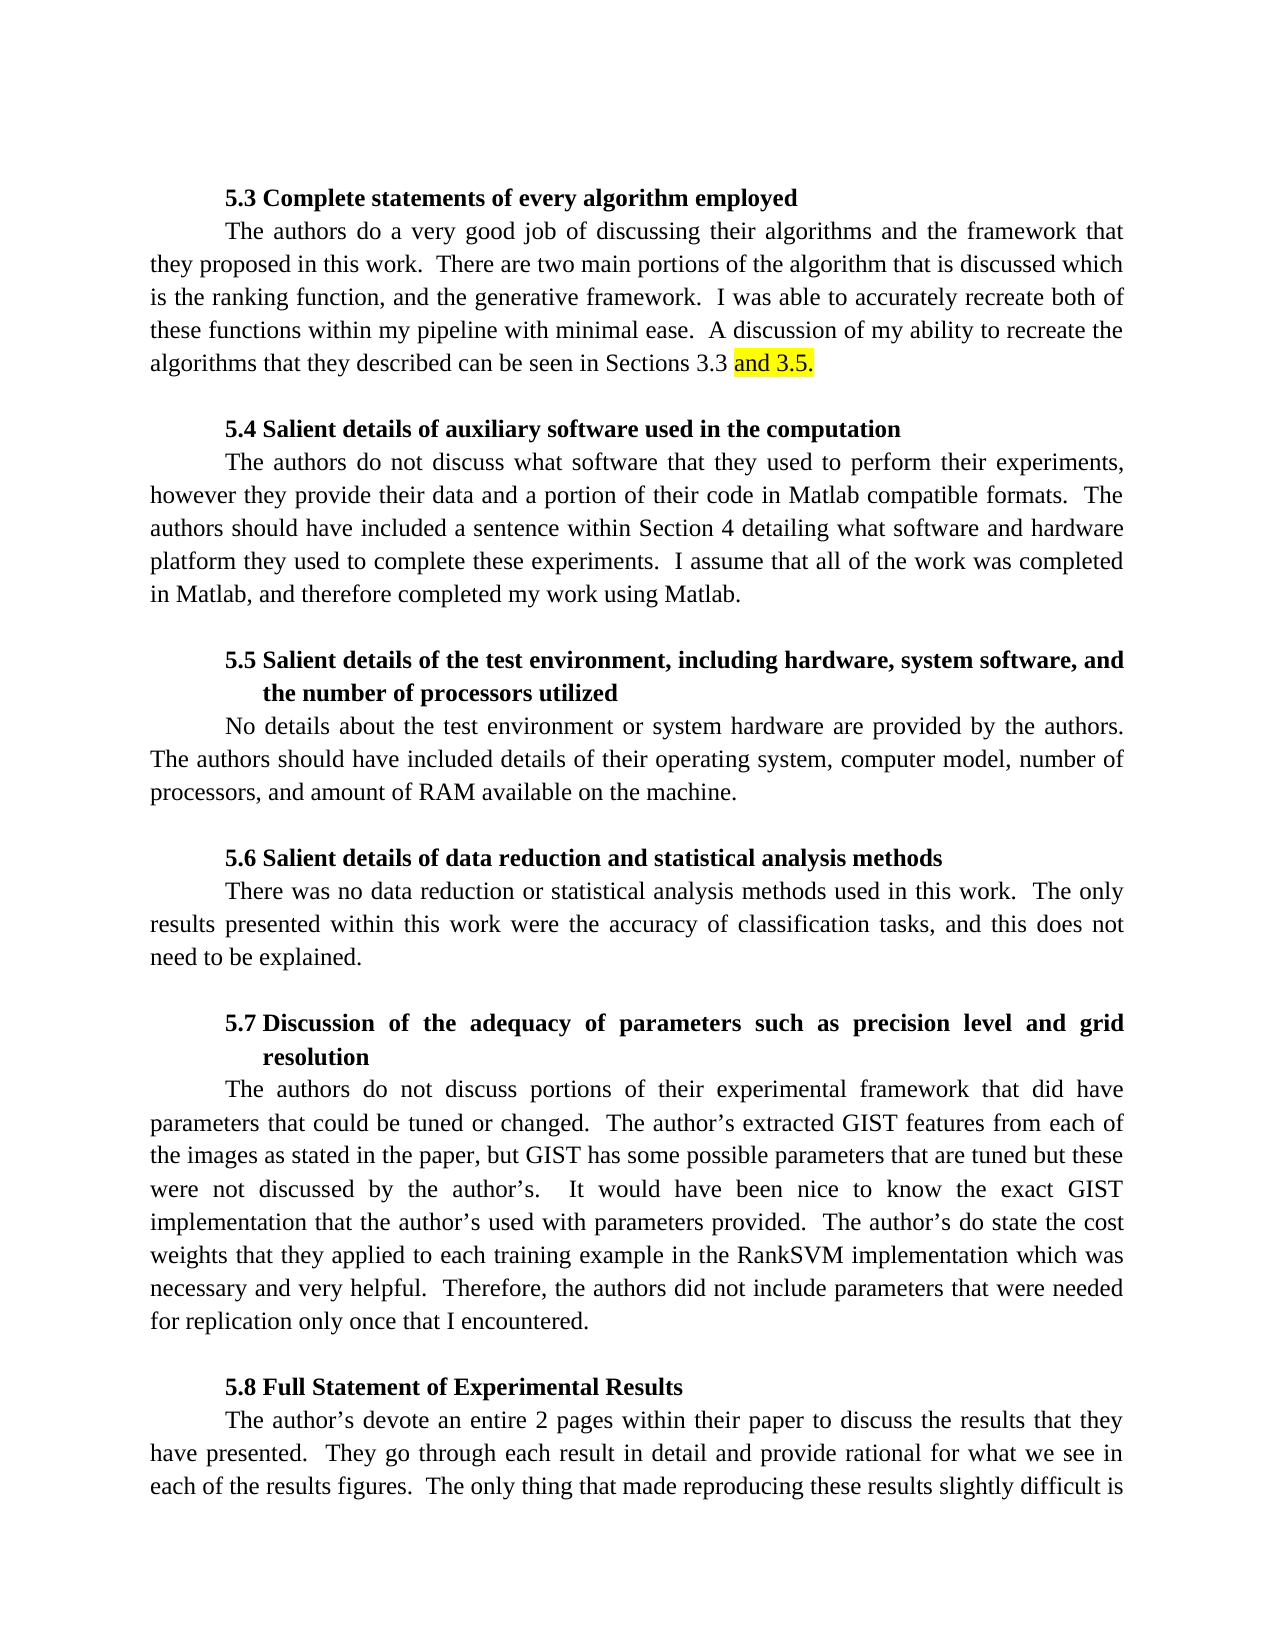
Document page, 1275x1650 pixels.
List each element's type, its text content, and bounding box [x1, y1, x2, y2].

list Salient details of the test environment, including hardware, system software, and the number of processors utilized [225, 645, 1125, 707]
list Salient details of data reduction and statistical analysis methods [225, 843, 1125, 872]
list Full Statement of Experimental Results [225, 1372, 1125, 1401]
list Complete statements of every algorithm employed [225, 183, 1125, 212]
text The authors do not discuss what software that they used to perform their experiments, however they provide their data and a portion of their code in Matlab compatible formats. The authors should have included a sentence within Section 4 detailing what software and hardware platform they used to complete these experiments. I assume that all of the work was completed in Matlab, and therefore completed my work using Matlab. [150, 447, 1125, 608]
text The authors do not discuss portions of their experimental framework that did have parameters that could be tuned or changed. The author’s extracted GIST features from each of the images as stated in the paper, but GIST has some possible parameters that are tuned but these were not discussed by the author’s. It would have been nice to know the exact GIST implementation that the author’s used with parameters provided. The author’s do state the cost weights that they applied to each training example in the RankSVM implementation which was necessary and very helpful. Therefore, the authors did not include parameters that were needed for replication only once that I encountered. [150, 1074, 1125, 1334]
list Discussion of the adequacy of parameters such as precision level and grid resolution [225, 1008, 1125, 1070]
text There was no data reduction or statistical analysis methods used in this work. The only results presented within this work were the accuracy of classification tasks, and this does not need to be explained. [150, 876, 1125, 971]
list Salient details of auxiliary software used in the computation [225, 414, 1125, 443]
text No details about the test environment or system hardware are provided by the authors. The authors should have included details of their operating system, computer model, number of processors, and amount of RAM available on the machine. [150, 711, 1125, 806]
text The authors do a very good job of discussing their algorithms and the framework that they proposed in this work. There are two main portions of the algorithm that is discussed which is the ranking function, and the generative framework. I was able to accurately recreate both of these functions within my pipeline with minimal ease. A discussion of my ability to recreate the algorithms that they described can be seen in Sections 3.3 and 3.5. [150, 216, 1125, 377]
